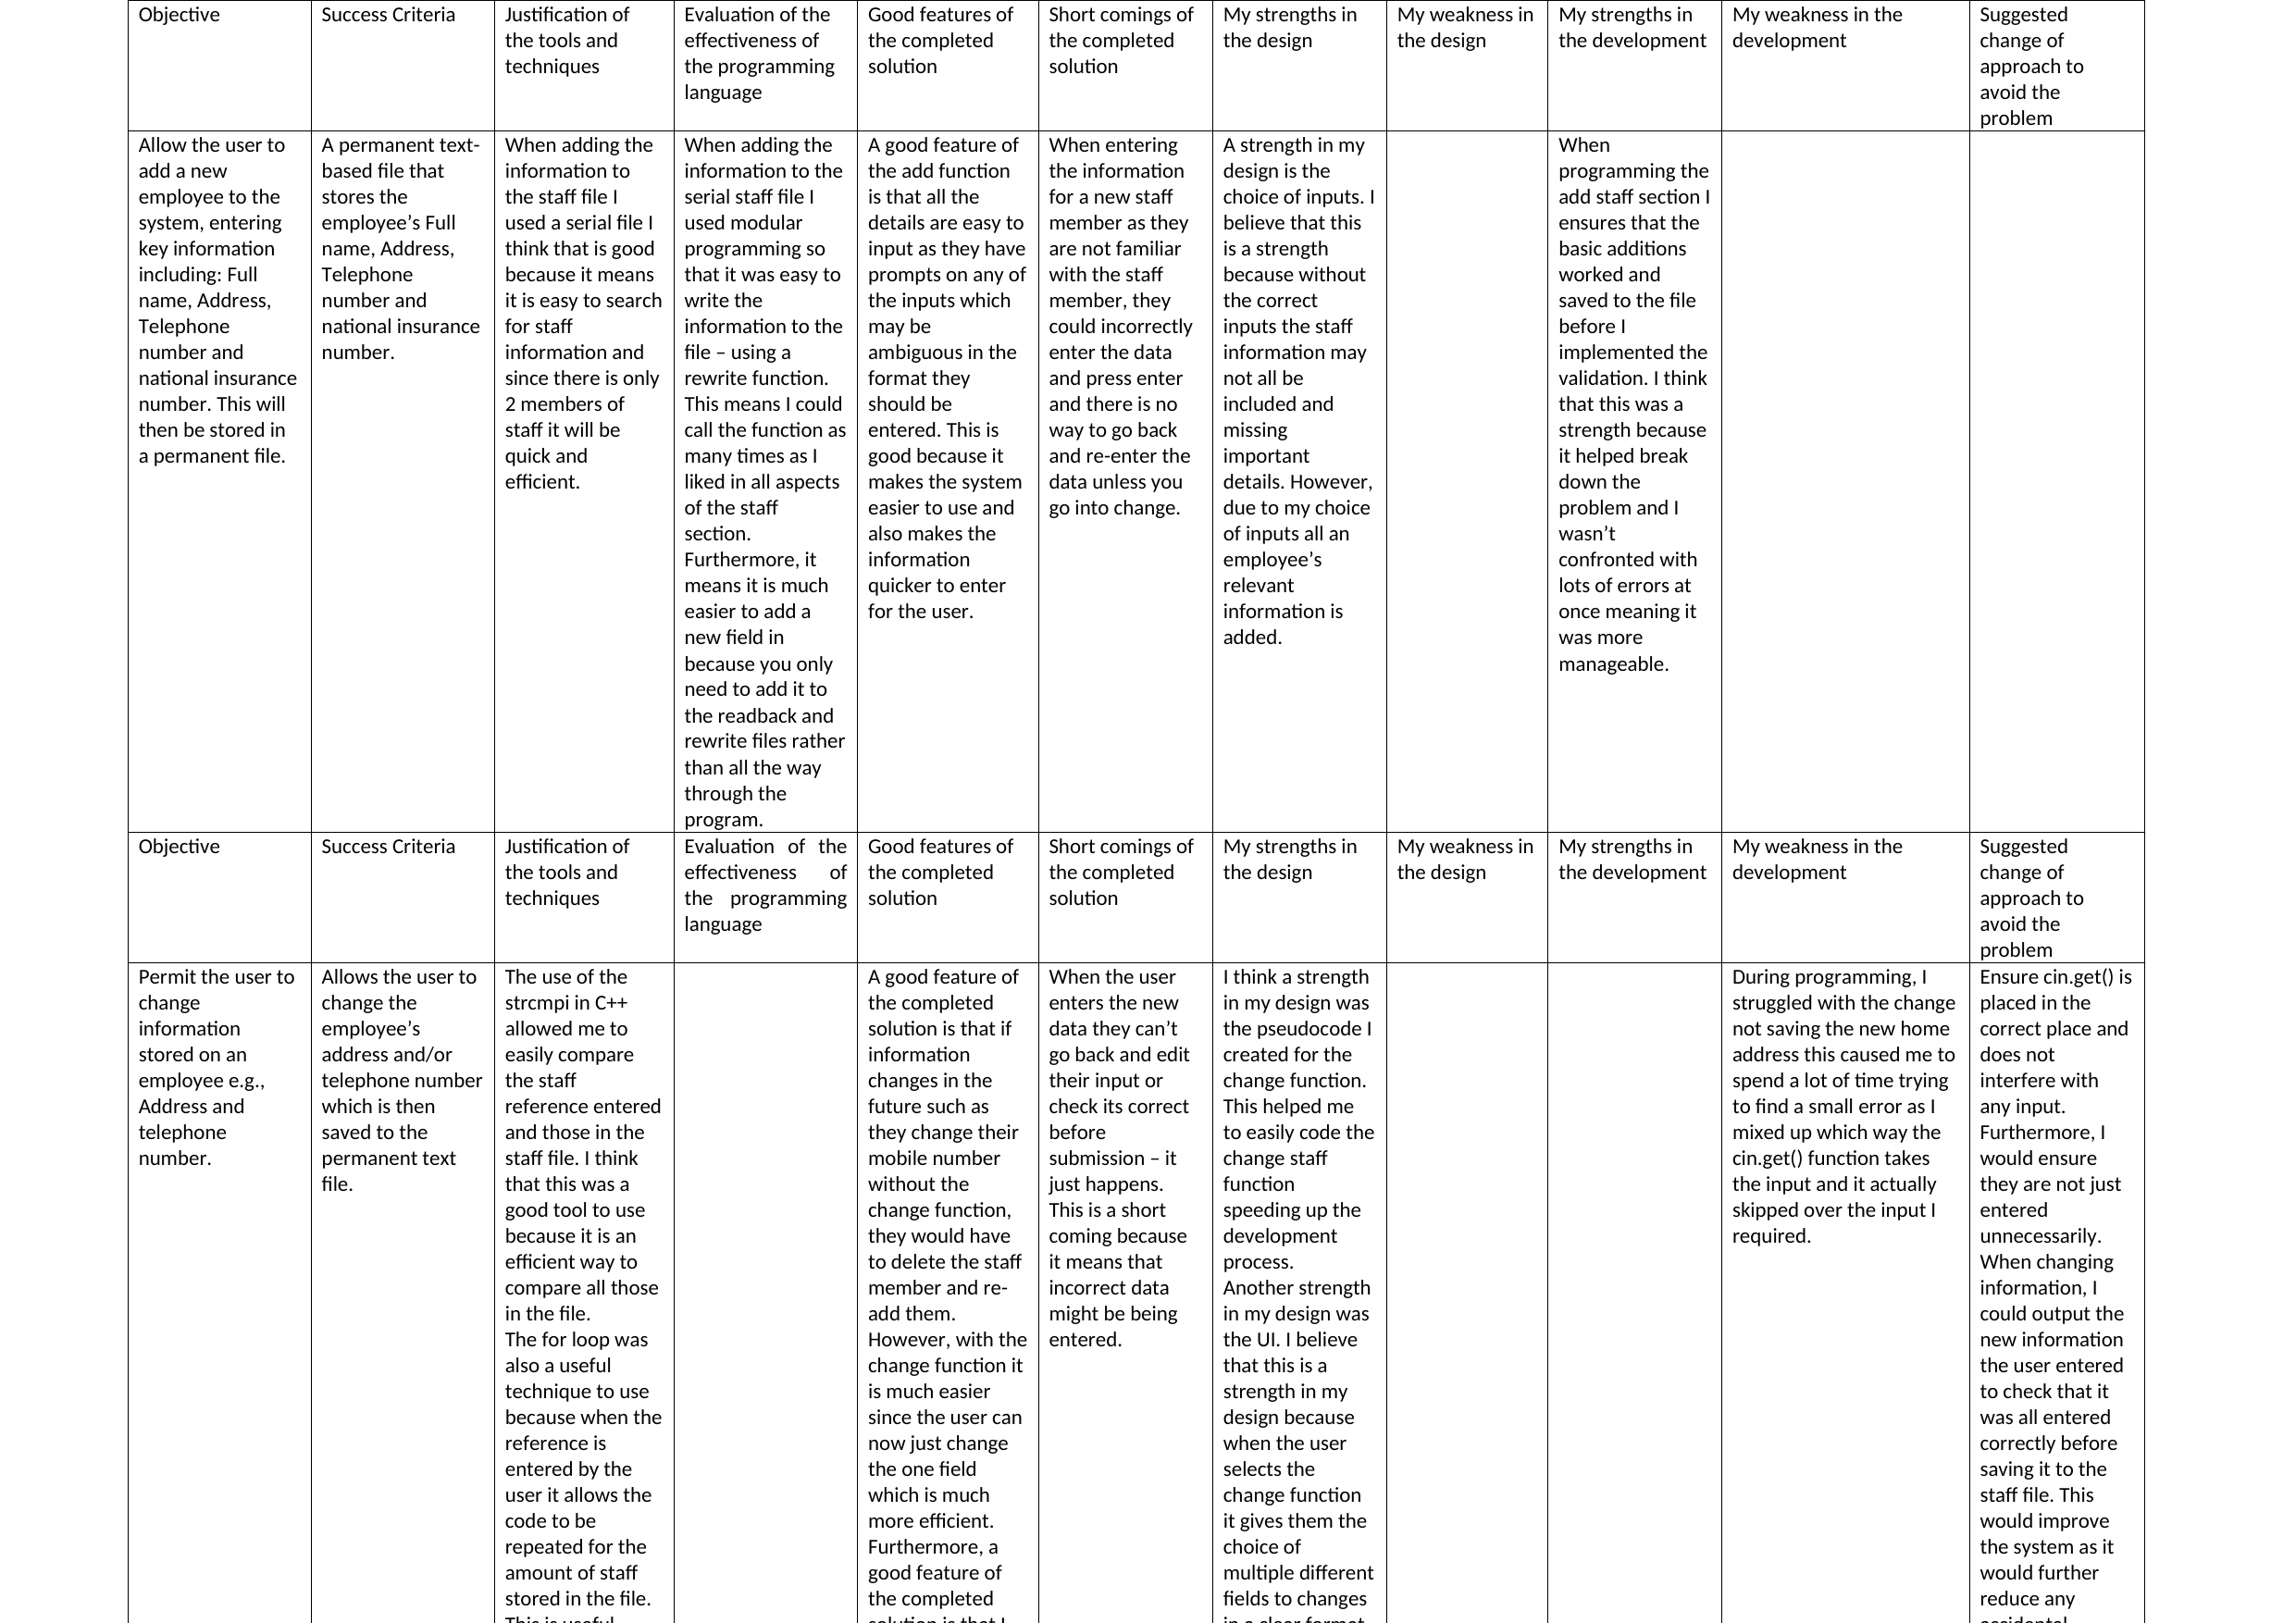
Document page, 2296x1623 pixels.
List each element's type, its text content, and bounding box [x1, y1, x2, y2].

table_cell Suggested change of approach to avoid the problem [1970, 833, 2144, 962]
table_cell Allows the user to change the employee’s address and/or telephone number which is then saved to the permanent text file. [312, 963, 494, 1623]
table_cell Ensure cin.get() is placed in the correct place and does not interfere with any input. Furthermore, I would ensure they are not just entered unnecessarily. When changing information, I could output the new information the user entered to check that it was all entered correctly before saving it to the staff file. This would improve the system as it would further reduce any accidental entries. [1970, 963, 2144, 1623]
table_header My weakness in the development [1722, 1, 1969, 130]
table_cell Evaluation of the effectiveness of the programming language [675, 833, 857, 962]
table_cell Success Criteria [312, 833, 494, 962]
table_cell When adding the information to the staff file I used a serial file I think that is good because it means it is easy to search for staff information and since there is only 2 members of staff it will be quick and efficient. [495, 131, 674, 832]
table_header Justification of the tools and techniques [495, 1, 674, 130]
table_header Short comings of the completed solution [1039, 1, 1212, 130]
table_cell My strengths in the development [1548, 833, 1721, 962]
table_cell A good feature of the completed solution is that if information changes in the future such as they change their mobile number without the change function, they would have to delete the staff member and re-add them. However, with the change function it is much easier since the user can now just change the one field which is much more efficient. Furthermore, a good feature of the completed solution is that I allow the user to confirm it is the correct staff member before they input any new information this means that they are least likely to make a mistake. [858, 963, 1038, 1623]
table_header Objective [129, 1, 311, 130]
table_header My strengths in the design [1213, 1, 1386, 130]
table_cell A strength in my design is the choice of inputs. I believe that this is a strength because without the correct inputs the staff information may not all be included and missing important details. However, due to my choice of inputs all an employee’s relevant information is added. [1213, 131, 1386, 832]
table_cell A good feature of the add function is that all the details are easy to input as they have prompts on any of the inputs which may be ambiguous in the format they should be entered. This is good because it makes the system easier to use and also makes the information quicker to enter for the user. [858, 131, 1038, 832]
table_header Success Criteria [312, 1, 494, 130]
table_cell [1387, 131, 1547, 832]
table_header Suggested change of approach to avoid the problem [1970, 1, 2144, 130]
table_header My strengths in the development [1548, 1, 1721, 130]
table_cell Permit the user to change information stored on an employee e.g., Address and telephone number. [129, 963, 311, 1623]
table_cell My weakness in the development [1722, 833, 1969, 962]
table_header Evaluation of the effectiveness of the programming language [675, 1, 857, 130]
table_cell When adding the information to the serial staff file I used modular programming so that it was easy to write the information to the file – using a rewrite function. This means I could call the function as many times as I liked in all aspects of the staff section. Furthermore, it means it is much easier to add a new field in because you only need to add it to the readback and rewrite files rather than all the way through the program. [675, 131, 857, 832]
table_cell When programming the add staff section I ensures that the basic additions worked and saved to the file before I implemented the validation. I think that this was a strength because it helped break down the problem and I wasn’t confronted with lots of errors at once meaning it was more manageable. [1548, 131, 1721, 832]
table_cell Objective [129, 833, 311, 962]
table_cell [1387, 963, 1547, 1623]
table_cell My weakness in the design [1387, 833, 1547, 962]
table_cell [675, 963, 857, 1623]
table_cell Justification of the tools and techniques [495, 833, 674, 962]
table_cell When the user enters the new data they can’t go back and edit their input or check its correct before submission – it just happens. This is a short coming because it means that incorrect data might be being entered. [1039, 963, 1212, 1623]
table_header Good features of the completed solution [858, 1, 1038, 130]
table_cell Short comings of the completed solution [1039, 833, 1212, 962]
table_cell The use of the strcmpi in C++ allowed me to easily compare the staff reference entered and those in the staff file. I think that this was a good tool to use because it is an efficient way to compare all those in the file. The for loop was also a useful technique to use because when the reference is entered by the user it allows the code to be repeated for the amount of staff stored in the file. This is useful because it means that the reference is definitely checked against all those in the file before it is either accepted or an error message is produced. The if statement technique allows reference to be compared against references in the file and depending on the outcome it can either be accepted or move on. This is a great technique because it means that something always happens such as it is accepted or an error message is produced meaning the user is never left in the dark about what is happening behind the scenes in the code. [495, 963, 674, 1623]
table_cell When entering the information for a new staff member as they are not familiar with the staff member, they could incorrectly enter the data and press enter and there is no way to go back and re-enter the data unless you go into change. [1039, 131, 1212, 832]
table_cell [1548, 963, 1721, 1623]
table_cell Allow the user to add a new employee to the system, entering key information including: Full name, Address, Telephone number and national insurance number. This will then be stored in a permanent file. [129, 131, 311, 832]
table_cell [1722, 131, 1969, 832]
table_cell During programming, I struggled with the change not saving the new home address this caused me to spend a lot of time trying to find a small error as I mixed up which way the cin.get() function takes the input and it actually skipped over the input I required. [1722, 963, 1969, 1623]
table_cell [1970, 131, 2144, 832]
table_header My weakness in the design [1387, 1, 1547, 130]
table_cell A permanent text-based file that stores the employee’s Full name, Address, Telephone number and national insurance number. [312, 131, 494, 832]
table_cell My strengths in the design [1213, 833, 1386, 962]
table_cell I think a strength in my design was the pseudocode I created for the change function. This helped me to easily code the change staff function speeding up the development process. Another strength in my design was the UI. I believe that this is a strength in my design because when the user selects the change function it gives them the choice of multiple different fields to changes in a clear format. This is a strength because it helps keep the system easy to use ensuring the user picks the correct field to change instead of getting confused. [1213, 963, 1386, 1623]
table_cell Good features of the completed solution [858, 833, 1038, 962]
